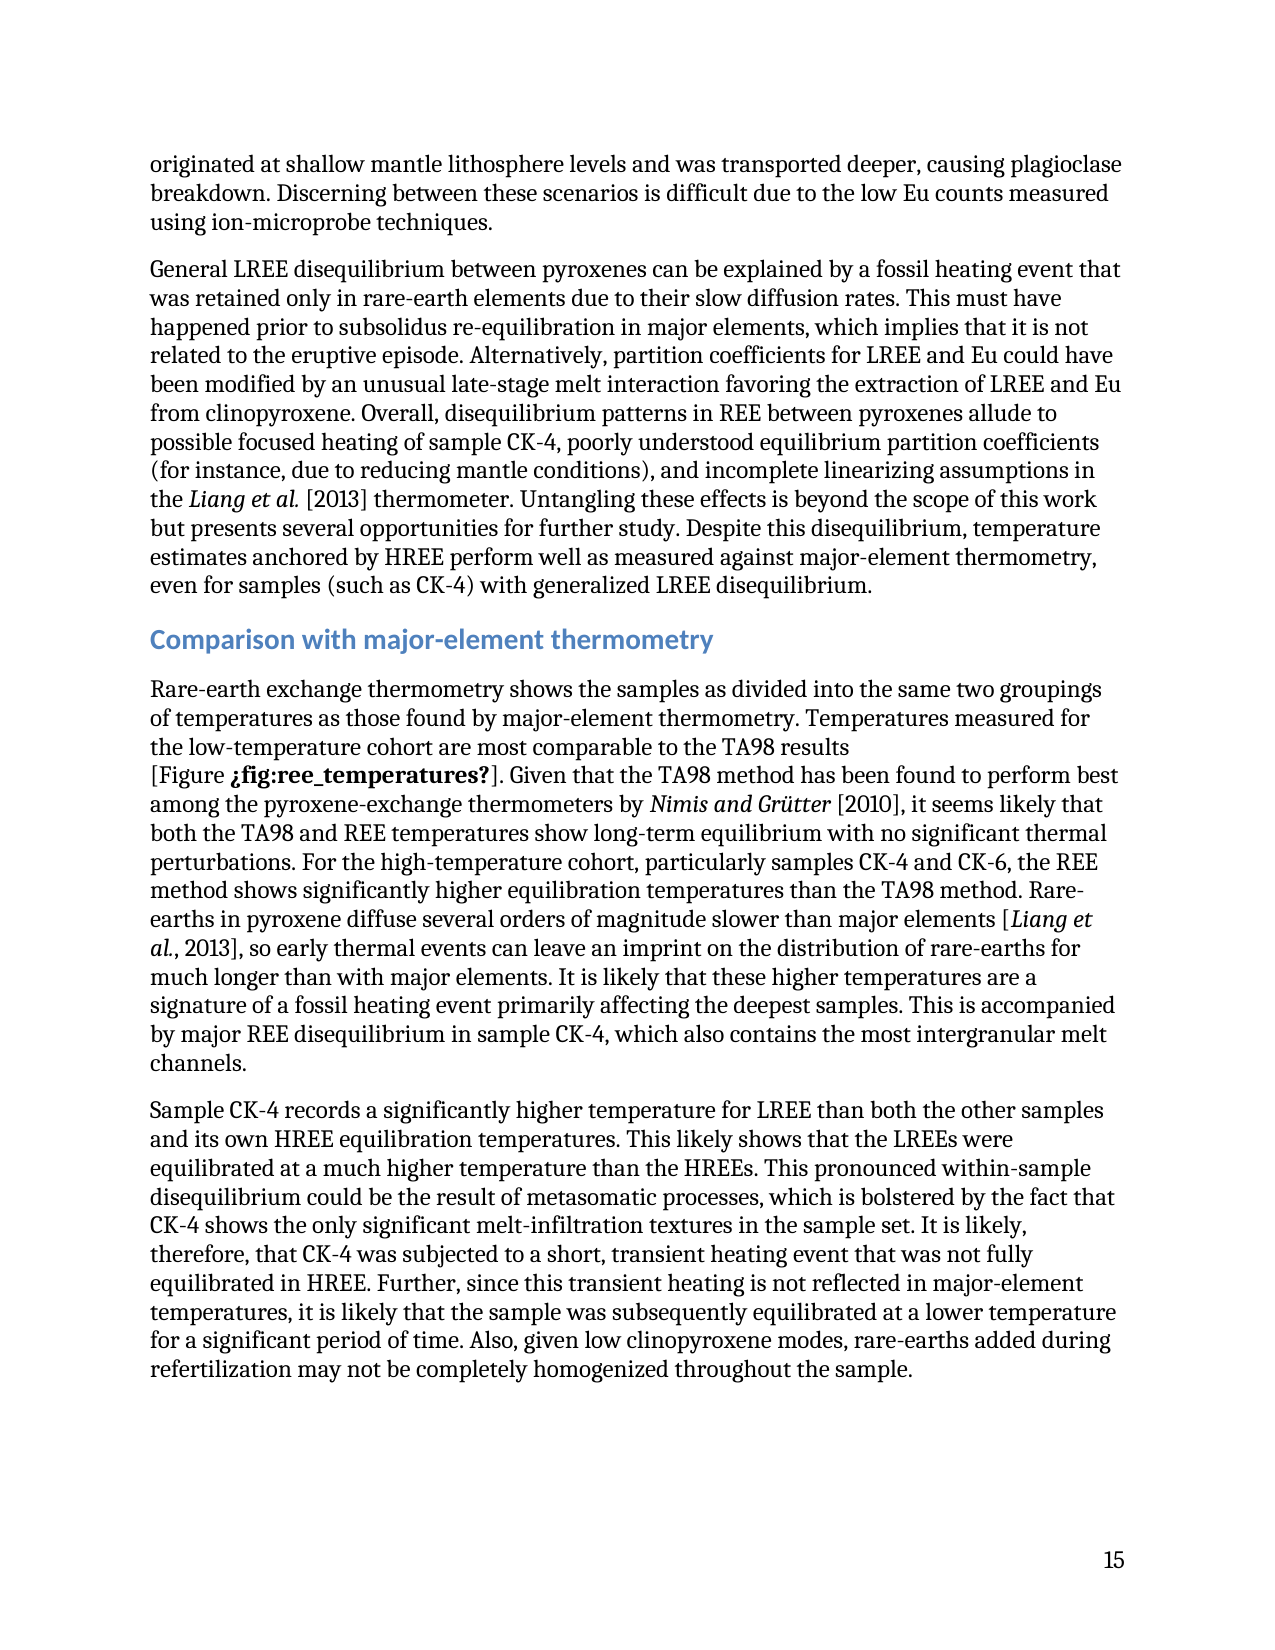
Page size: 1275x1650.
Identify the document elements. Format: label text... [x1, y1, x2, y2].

text General LREE disequilibrium between pyroxenes can be explained by a fossil heating event that was retained only in rare-earth elements due to their slow diffusion rates. This must have happened prior to subsolidus re-equilibration in major elements, which implies that it is not related to the eruptive episode. Alternatively, partition coefficients for LREE and Eu could have been modified by an unusual late-stage melt interaction favoring the extraction of LREE and Eu from clinopyroxene. Overall, disequilibrium patterns in REE between pyroxenes allude to possible focused heating of sample CK-4, poorly understood equilibrium partition coefficients (for instance, due to reducing mantle conditions), and incomplete linearizing assumptions in the Liang et al. [2013] thermometer. Untangling these effects is beyond the scope of this work but presents several opportunities for further study. Despite this disequilibrium, temperature estimates anchored by HREE perform well as measured against major-element thermometry, even for samples (such as CK-4) with generalized LREE disequilibrium. [150, 255, 1125, 600]
text Sample CK-4 records a significantly higher temperature for LREE than both the other samples and its own HREE equilibration temperatures. This likely shows that the LREEs were equilibrated at a much higher temperature than the HREEs. This pronounced within-sample disequilibrium could be the result of metasomatic processes, which is bolstered by the fact that CK-4 shows the only significant melt-infiltration textures in the sample set. It is likely, therefore, that CK-4 was subjected to a short, transient heating event that was not fully equilibrated in HREE. Further, since this transient heating is not reflected in major-element temperatures, it is likely that the sample was subsequently equilibrated at a lower temperature for a significant period of time. Also, given low clinopyroxene modes, rare-earths added during refertilization may not be completely homogenized throughout the sample. [150, 1096, 1125, 1384]
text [150, 150, 1125, 236]
text Rare-earth exchange thermometry shows the samples as divided into the same two groupings of temperatures as those found by major-element thermometry. Temperatures measured for the low-temperature cohort are most comparable to the TA98 results [Figure ¿fig:ree_temperatures?]. Given that the TA98 method has been found to perform best among the pyroxene-exchange thermometers by Nimis and Grütter [2010], it seems likely that both the TA98 and REE temperatures show long-term equilibrium with no significant thermal perturbations. For the high-temperature cohort, particularly samples CK-4 and CK-6, the REE method shows significantly higher equilibration temperatures than the TA98 method. Rare-earths in pyroxene diffuse several orders of magnitude slower than major elements [Liang et al., 2013], so early thermal events can leave an imprint on the distribution of rare-earths for much longer than with major elements. It is likely that these higher temperatures are a signature of a fossil heating event primarily affecting the deepest samples. This is accompanied by major REE disequilibrium in sample CK-4, which also contains the most intergranular melt channels. [150, 675, 1125, 1078]
subtitle Comparison with major-element thermometry [150, 621, 1125, 656]
